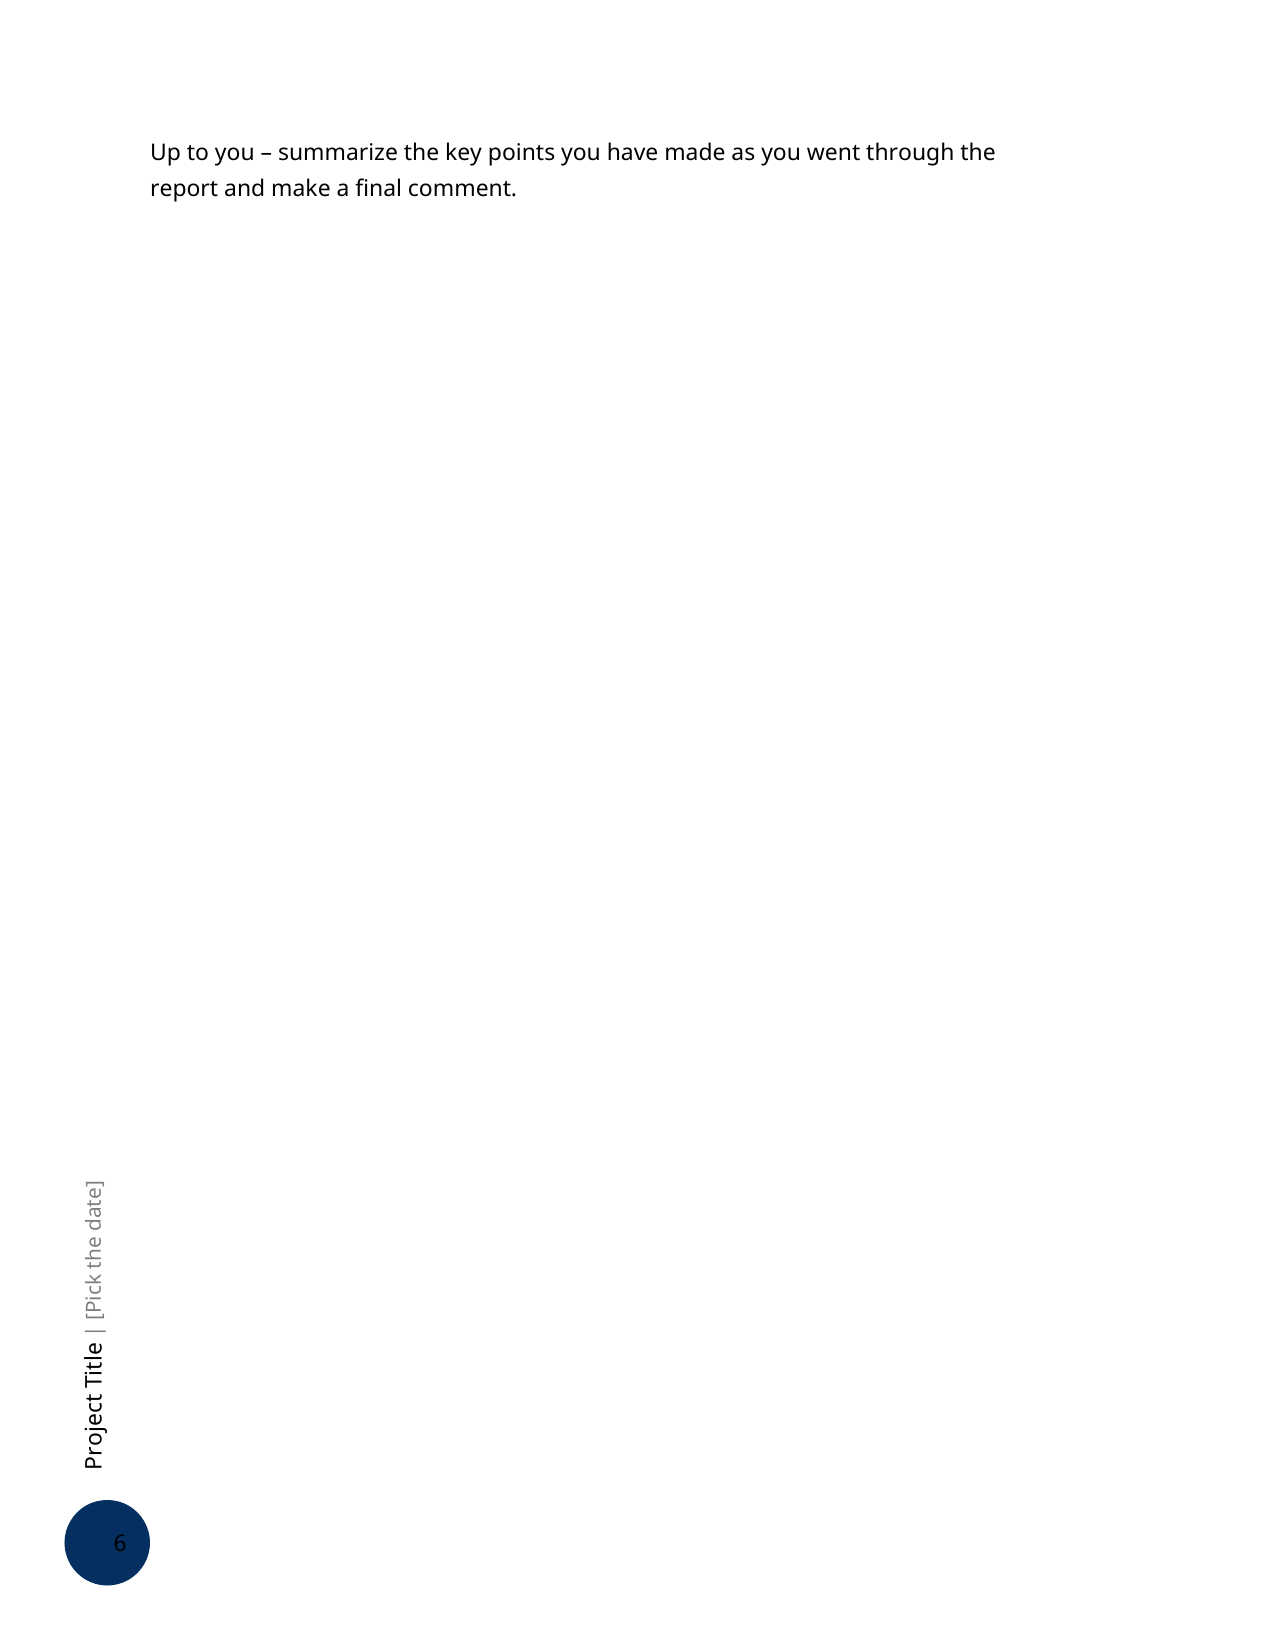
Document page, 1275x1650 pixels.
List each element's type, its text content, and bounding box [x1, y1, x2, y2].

text Up to you – summarize the key points you have made as you went through the report and make a final comment. [150, 136, 1039, 203]
